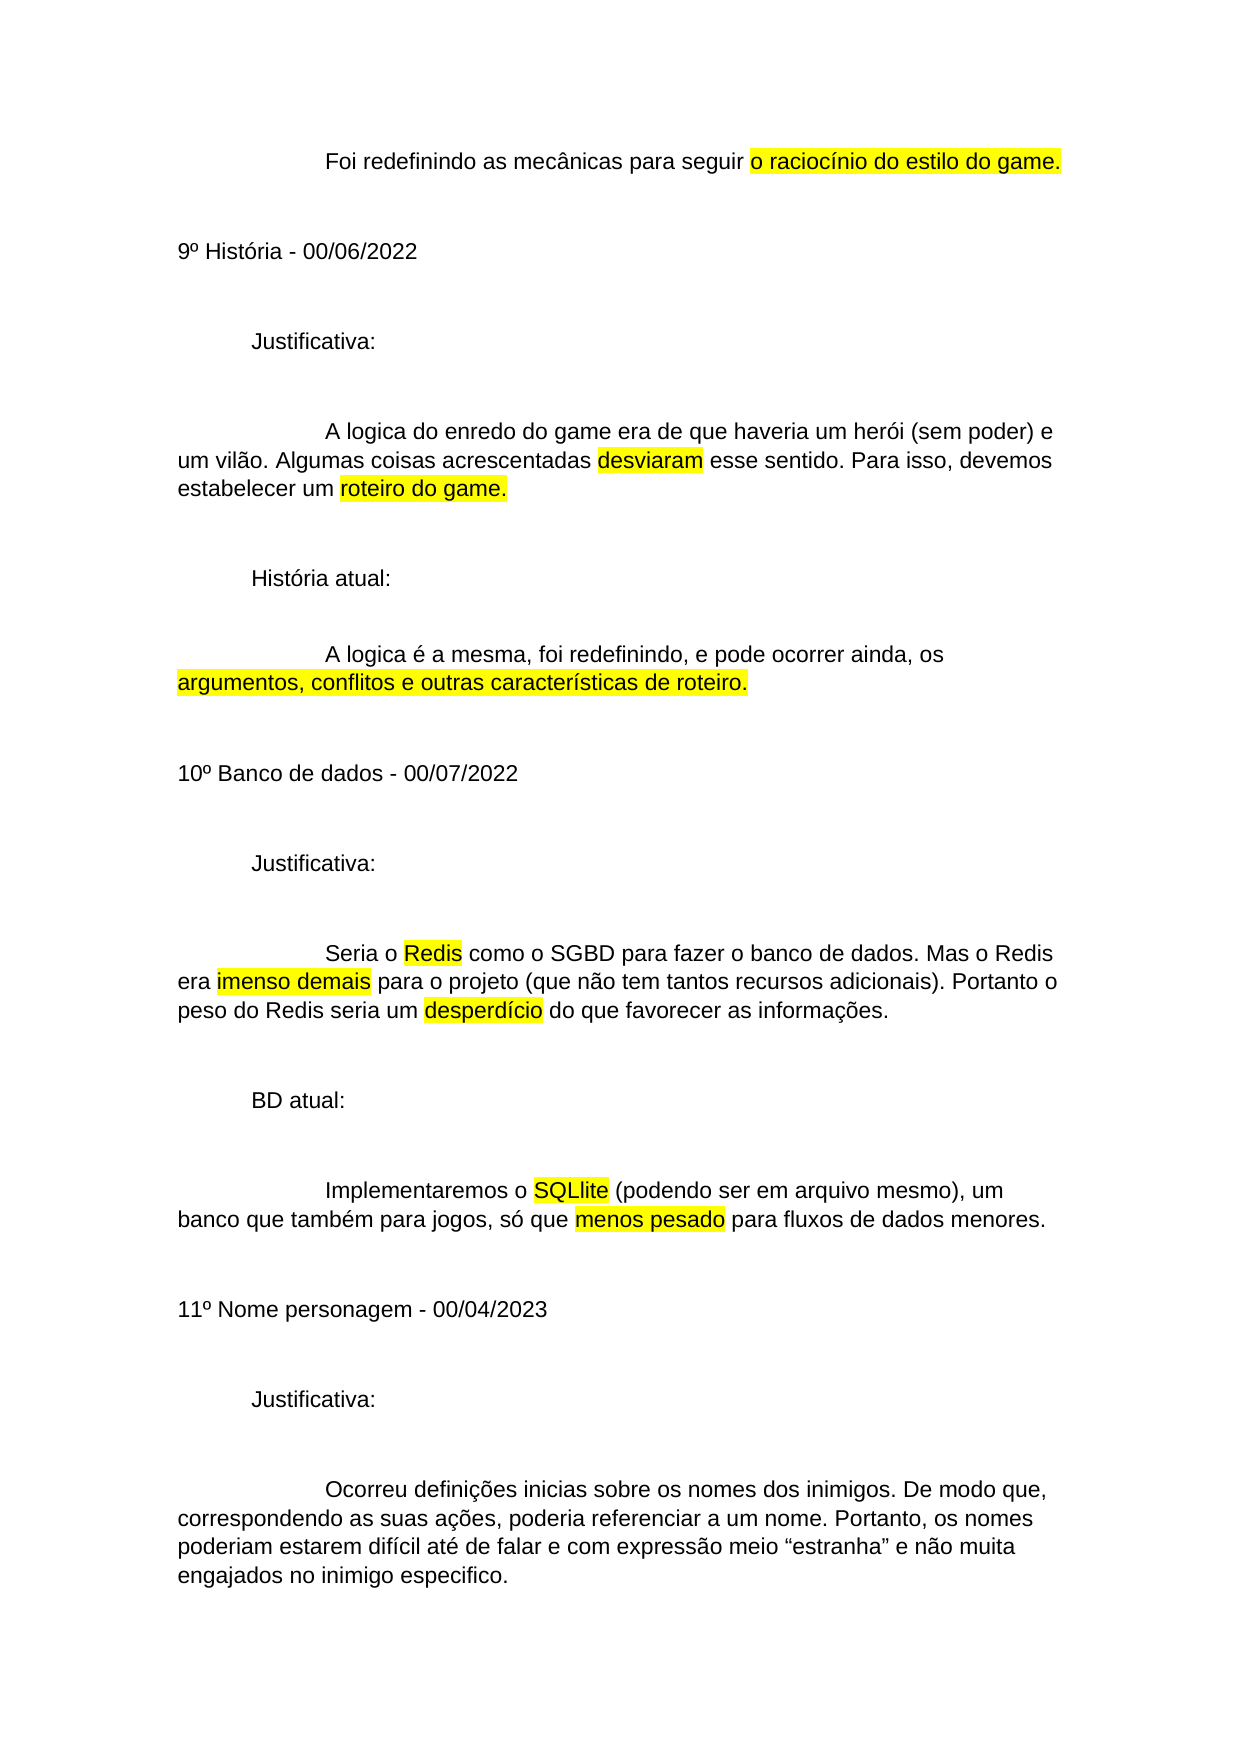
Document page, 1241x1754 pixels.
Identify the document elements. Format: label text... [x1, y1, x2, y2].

text Justificativa: [177, 1386, 1063, 1412]
text História atual: [177, 565, 1063, 622]
text Implementaremos o SQLlite (podendo ser em arquivo mesmo), um banco que também para jogos, só que menos pesado para fluxos de dados menores. [177, 1177, 1063, 1232]
text A logica é a mesma, foi redefinindo, e pode ocorrer ainda, os argumentos, conflitos e outras características de roteiro. [177, 641, 1063, 696]
text 10º Banco de dados - 00/07/2022 [177, 759, 1063, 786]
text 9º História - 00/06/2022 [177, 238, 1063, 264]
text A logica do enredo do game era de que haveria um herói (sem poder) e um vilão. Algumas coisas acrescentadas desviaram esse sentido. Para isso, devemos estabelecer um roteiro do game. [177, 418, 1063, 502]
text Foi redefinindo as mecânicas para seguir o raciocínio do estilo do game. [177, 148, 750, 174]
text Justificativa: [177, 328, 1063, 354]
text 11º Nome personagem - 00/04/2023 [177, 1296, 1063, 1322]
text Ocorreu definições inicias sobre os nomes dos inimigos. De modo que, correspondendo as suas ações, poderia referenciar a um nome. Portanto, os nomes poderiam estarem difícil até de falar e com expressão meio “estranha” e não muita engajados no inimigo especifico. [177, 1476, 1063, 1588]
text Justificativa: [177, 850, 1063, 876]
text BD atual: [177, 1087, 1063, 1113]
text Seria o Redis como o SGBD para fazer o banco de dados. Mas o Redis era imenso demais para o projeto (que não tem tantos recursos adicionais). Portanto o peso do Redis seria um desperdício do que favorecer as informações. [177, 940, 1063, 1023]
